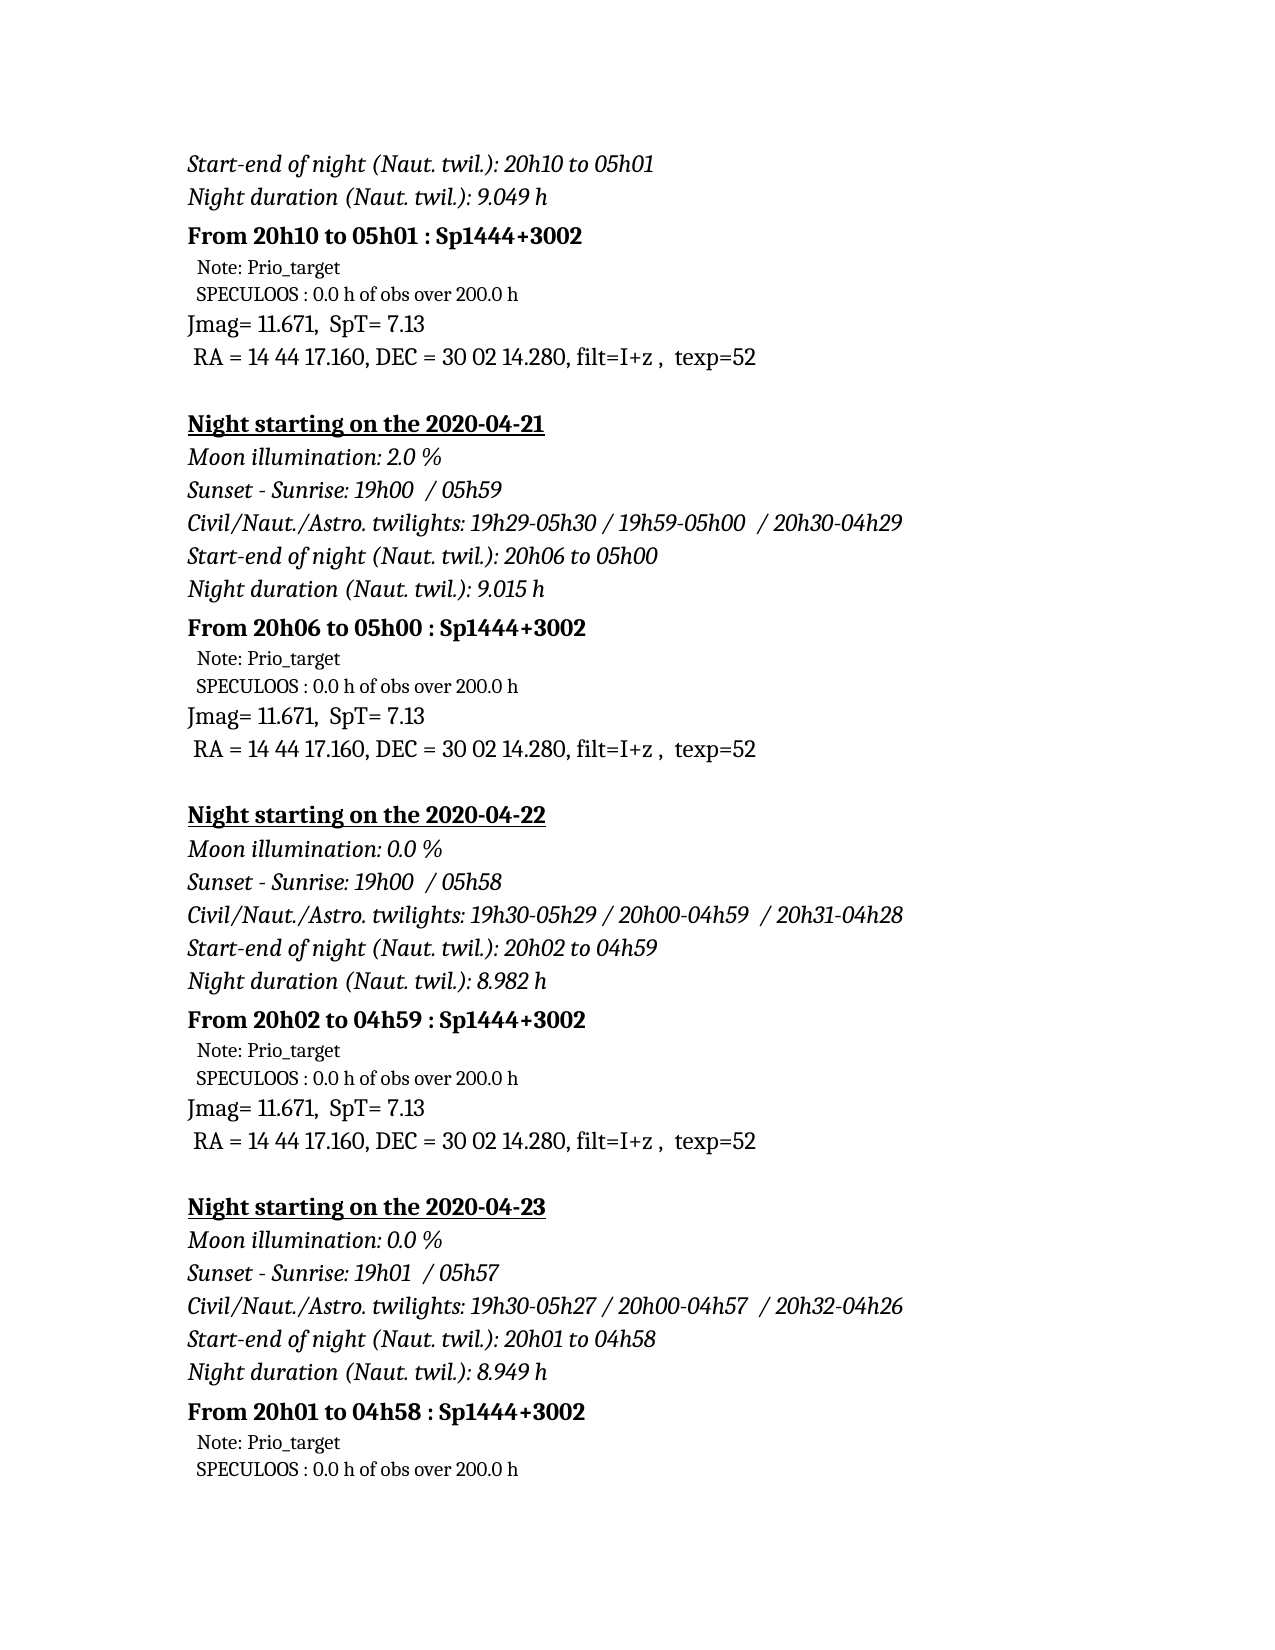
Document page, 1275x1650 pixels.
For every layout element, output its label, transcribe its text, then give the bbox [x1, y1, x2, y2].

text Jmag= 11.671, SpT= 7.13 [187, 310, 1087, 339]
text Note: Prio_target [187, 1039, 1087, 1063]
text SPECULOOS : 0.0 h of obs over 200.0 h [187, 674, 1087, 698]
text Night duration (Naut. twil.): 8.982 h [187, 967, 1087, 995]
text RA = 14 44 17.160, DEC = 30 02 14.280, filt=I+z , texp=52 [187, 1127, 1087, 1156]
text Sunset - Sunrise: 19h00 / 05h59 [187, 476, 1087, 504]
text Jmag= 11.671, SpT= 7.13 [187, 1094, 1087, 1123]
text Start-end of night (Naut. twil.): 20h01 to 04h58 [187, 1325, 1087, 1354]
text Start-end of night (Naut. twil.): 20h10 to 05h01 [187, 150, 1087, 179]
text SPECULOOS : 0.0 h of obs over 200.0 h [187, 283, 1087, 307]
text Note: Prio_target [187, 647, 1087, 671]
text From 20h01 to 04h58 : Sp1444+3002 [187, 1398, 1087, 1426]
text Night duration (Naut. twil.): 9.015 h [187, 575, 1087, 603]
text RA = 14 44 17.160, DEC = 30 02 14.280, filt=I+z , texp=52 [187, 343, 1087, 372]
text SPECULOOS : 0.0 h of obs over 200.0 h [187, 1458, 1087, 1482]
text Sunset - Sunrise: 19h01 / 05h57 [187, 1259, 1087, 1288]
text Jmag= 11.671, SpT= 7.13 [187, 702, 1087, 731]
text Sunset - Sunrise: 19h00 / 05h58 [187, 867, 1087, 896]
text Night starting on the 2020-04-22 [187, 801, 1087, 830]
text RA = 14 44 17.160, DEC = 30 02 14.280, filt=I+z , texp=52 [187, 735, 1087, 764]
text Night starting on the 2020-04-23 [187, 1193, 1087, 1222]
text From 20h06 to 05h00 : Sp1444+3002 [187, 614, 1087, 643]
text From 20h02 to 04h59 : Sp1444+3002 [187, 1006, 1087, 1034]
text Civil/Naut./Astro. twilights: 19h30-05h27 / 20h00-04h57 / 20h32-04h26 [187, 1292, 1087, 1321]
text Night duration (Naut. twil.): 9.049 h [187, 183, 1087, 212]
text Start-end of night (Naut. twil.): 20h02 to 04h59 [187, 933, 1087, 962]
text Moon illumination: 2.0 % [187, 443, 1087, 471]
text Night starting on the 2020-04-21 [187, 410, 1087, 438]
text From 20h10 to 05h01 : Sp1444+3002 [187, 222, 1087, 251]
text Start-end of night (Naut. twil.): 20h06 to 05h00 [187, 542, 1087, 571]
text Moon illumination: 0.0 % [187, 1226, 1087, 1255]
text SPECULOOS : 0.0 h of obs over 200.0 h [187, 1066, 1087, 1090]
text Night duration (Naut. twil.): 8.949 h [187, 1358, 1087, 1387]
text Moon illumination: 0.0 % [187, 834, 1087, 863]
text Note: Prio_target [187, 255, 1087, 279]
text Civil/Naut./Astro. twilights: 19h30-05h29 / 20h00-04h59 / 20h31-04h28 [187, 901, 1087, 929]
text Note: Prio_target [187, 1431, 1087, 1454]
text Civil/Naut./Astro. twilights: 19h29-05h30 / 19h59-05h00 / 20h30-04h29 [187, 509, 1087, 537]
